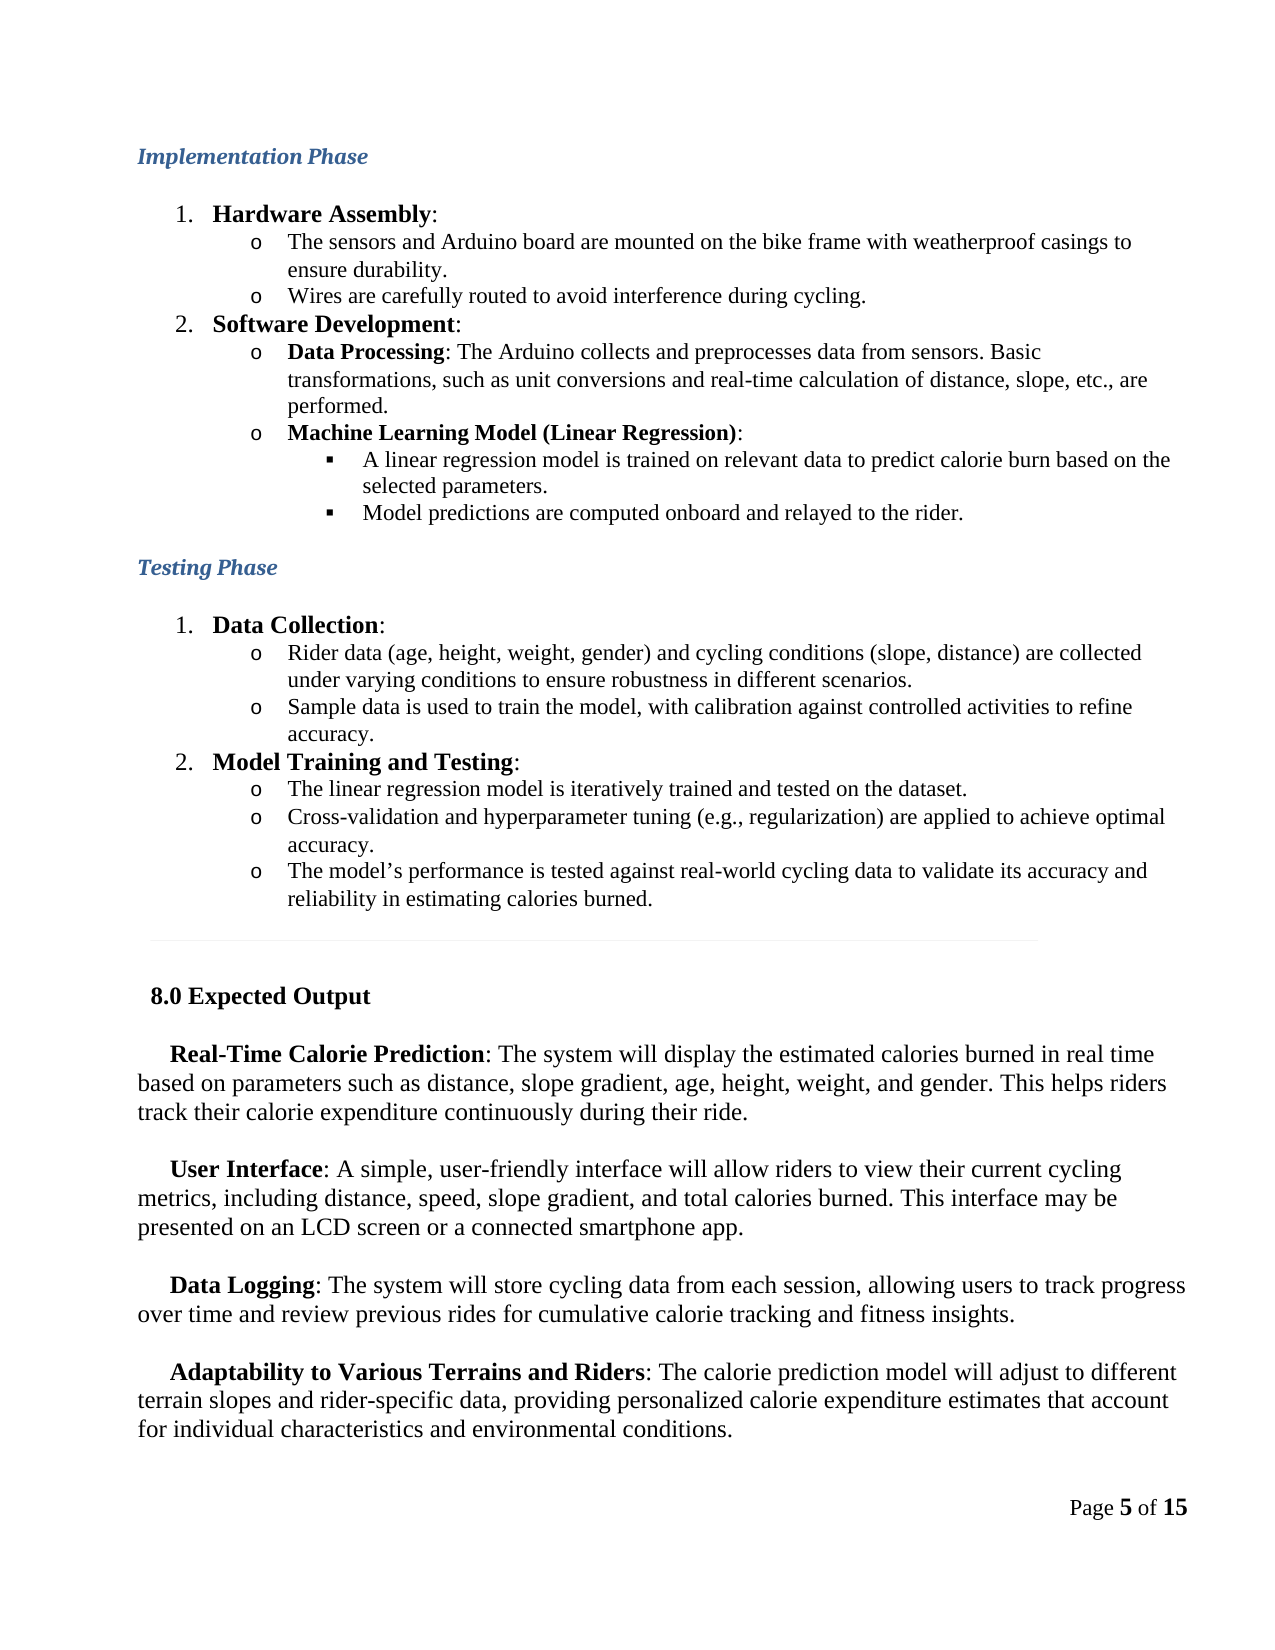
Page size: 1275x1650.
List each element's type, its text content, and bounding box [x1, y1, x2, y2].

subtitle Implementation Phase [137, 144, 1187, 170]
list Machine Learning Model (Linear Regression): [250, 419, 1187, 446]
list Model predictions are computed onboard and relayed to the rider. [325, 499, 1187, 525]
list A linear regression model is trained on relevant data to predict calorie burn based on the selected parameters. [325, 446, 1187, 499]
list Rider data (age, height, weight, gender) and cycling conditions (slope, distance) are collected under varying conditions to ensure robustness in different scenarios. [250, 639, 1187, 693]
list The model’s performance is tested against real-world cycling data to validate its accuracy and reliability in estimating calories burned. [250, 857, 1187, 911]
list Sample data is used to train the model, with calibration against controlled activities to refine accuracy. [250, 693, 1187, 747]
list The linear regression model is iteratively trained and tested on the dataset. [250, 775, 1187, 803]
list Data Collection: [175, 610, 1187, 639]
list Wires are carefully routed to avoid interference during cycling. [250, 282, 1187, 309]
list Model Training and Testing: [175, 747, 1187, 775]
list 8.0 Expected Output [150, 981, 1187, 1010]
list Cross-validation and hyperparameter tuning (e.g., regularization) are applied to achieve optimal accuracy. [250, 803, 1187, 857]
list The sensors and Arduino board are mounted on the bike frame with weatherproof casings to ensure durability. [250, 228, 1187, 282]
list Hardware Assembly: [175, 199, 1187, 228]
text  Real-Time Calorie Prediction: The system will display the estimated calories burned in real time based on parameters such as distance, slope gradient, age, height, weight, and gender. This helps riders track their calorie expenditure continuously during their ride. [137, 1039, 1187, 1125]
text  User Interface: A simple, user-friendly interface will allow riders to view their current cycling metrics, including distance, speed, slope gradient, and total calories burned. This interface may be presented on an LCD screen or a connected smartphone app. [137, 1154, 1187, 1241]
list Data Processing: The Arduino collects and preprocesses data from sensors. Basic transformations, such as unit conversions and real-time calculation of distance, slope, etc., are performed. [250, 338, 1187, 419]
text  Adaptability to Various Terrains and Riders: The calorie prediction model will adjust to different terrain slopes and rider-specific data, providing personalized calorie expenditure estimates that account for individual characteristics and environmental conditions. [137, 1357, 1187, 1443]
subtitle Testing Phase [137, 554, 1187, 581]
list Software Development: [175, 309, 1187, 338]
text  Data Logging: The system will store cycling data from each session, allowing users to track progress over time and review previous rides for cumulative calorie tracking and fitness insights. [137, 1270, 1187, 1327]
